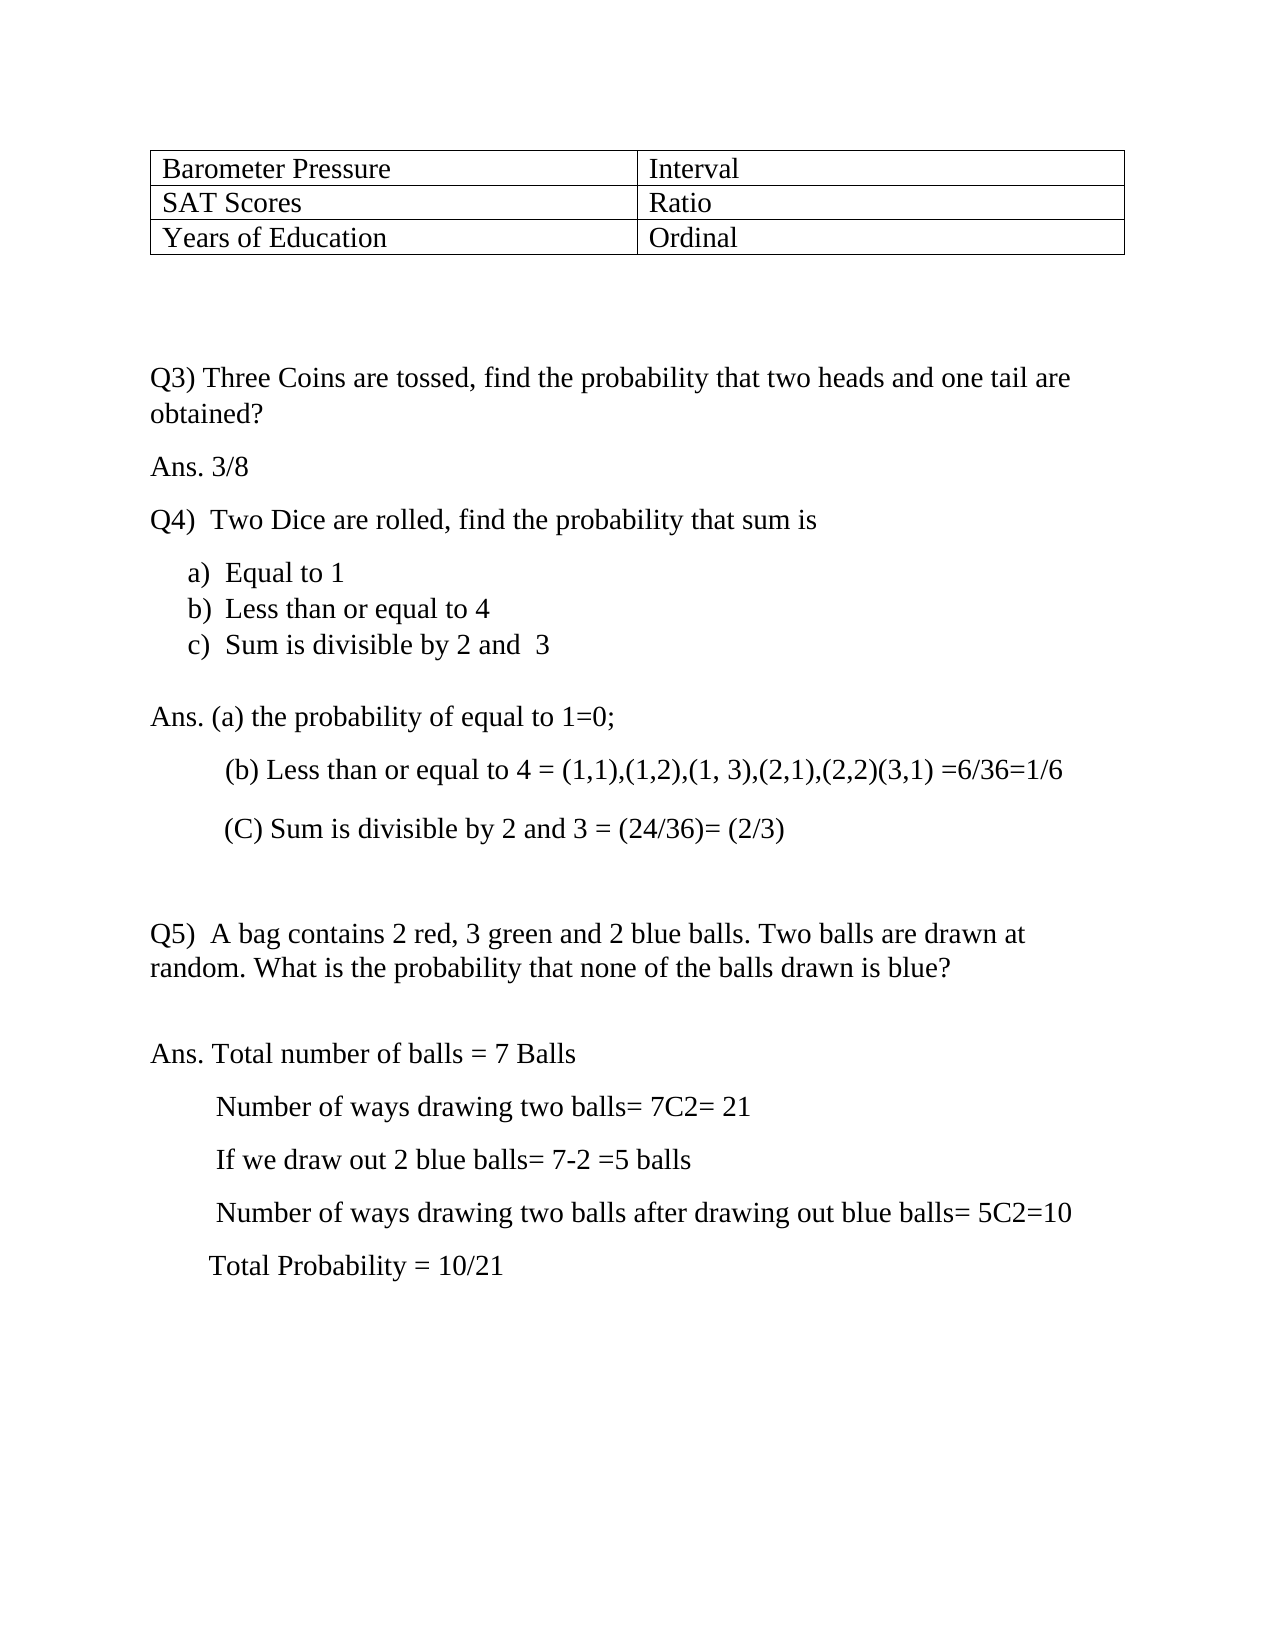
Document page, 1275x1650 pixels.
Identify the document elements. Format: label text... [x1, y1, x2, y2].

list Equal to 1 [187, 555, 1125, 588]
list Ans. (a) the probability of equal to 1=0; [150, 699, 1125, 733]
table_cell Barometer Pressure [151, 151, 637, 184]
text (C) Sum is divisible by 2 and 3 = (24/36)= (2/3) [224, 811, 1125, 844]
table_cell Ordinal [638, 220, 1124, 254]
text If we draw out 2 blue balls= 7-2 =5 balls [150, 1142, 1125, 1176]
text Number of ways drawing two balls after drawing out blue balls= 5C2=10 [150, 1195, 1125, 1228]
text Q3) Three Coins are tossed, find the probability that two heads and one tail are obtained? [150, 360, 1125, 430]
table_cell Years of Education [151, 220, 637, 254]
list Less than or equal to 4 [187, 591, 1125, 625]
table_cell Ratio [638, 186, 1124, 219]
text Total Probability = 10/21 [150, 1248, 1125, 1281]
table_cell SAT Scores [151, 186, 637, 219]
text Q5) A bag contains 2 red, 3 green and 2 blue balls. Two balls are drawn at random. What is the probability that none of the balls drawn is blue? [150, 917, 1125, 984]
text Ans. Total number of balls = 7 Balls [150, 1036, 1125, 1070]
list Sum is divisible by 2 and 3 [187, 627, 1125, 661]
text Q4) Two Dice are rolled, find the probability that sum is [150, 502, 1125, 536]
text (b) Less than or equal to 4 = (1,1),(1,2),(1, 3),(2,1),(2,2)(3,1) =6/36=1/6 [209, 752, 1125, 786]
table_cell Interval [638, 151, 1124, 184]
text Number of ways drawing two balls= 7C2= 21 [150, 1089, 1125, 1123]
text Ans. 3/8 [150, 449, 1125, 483]
